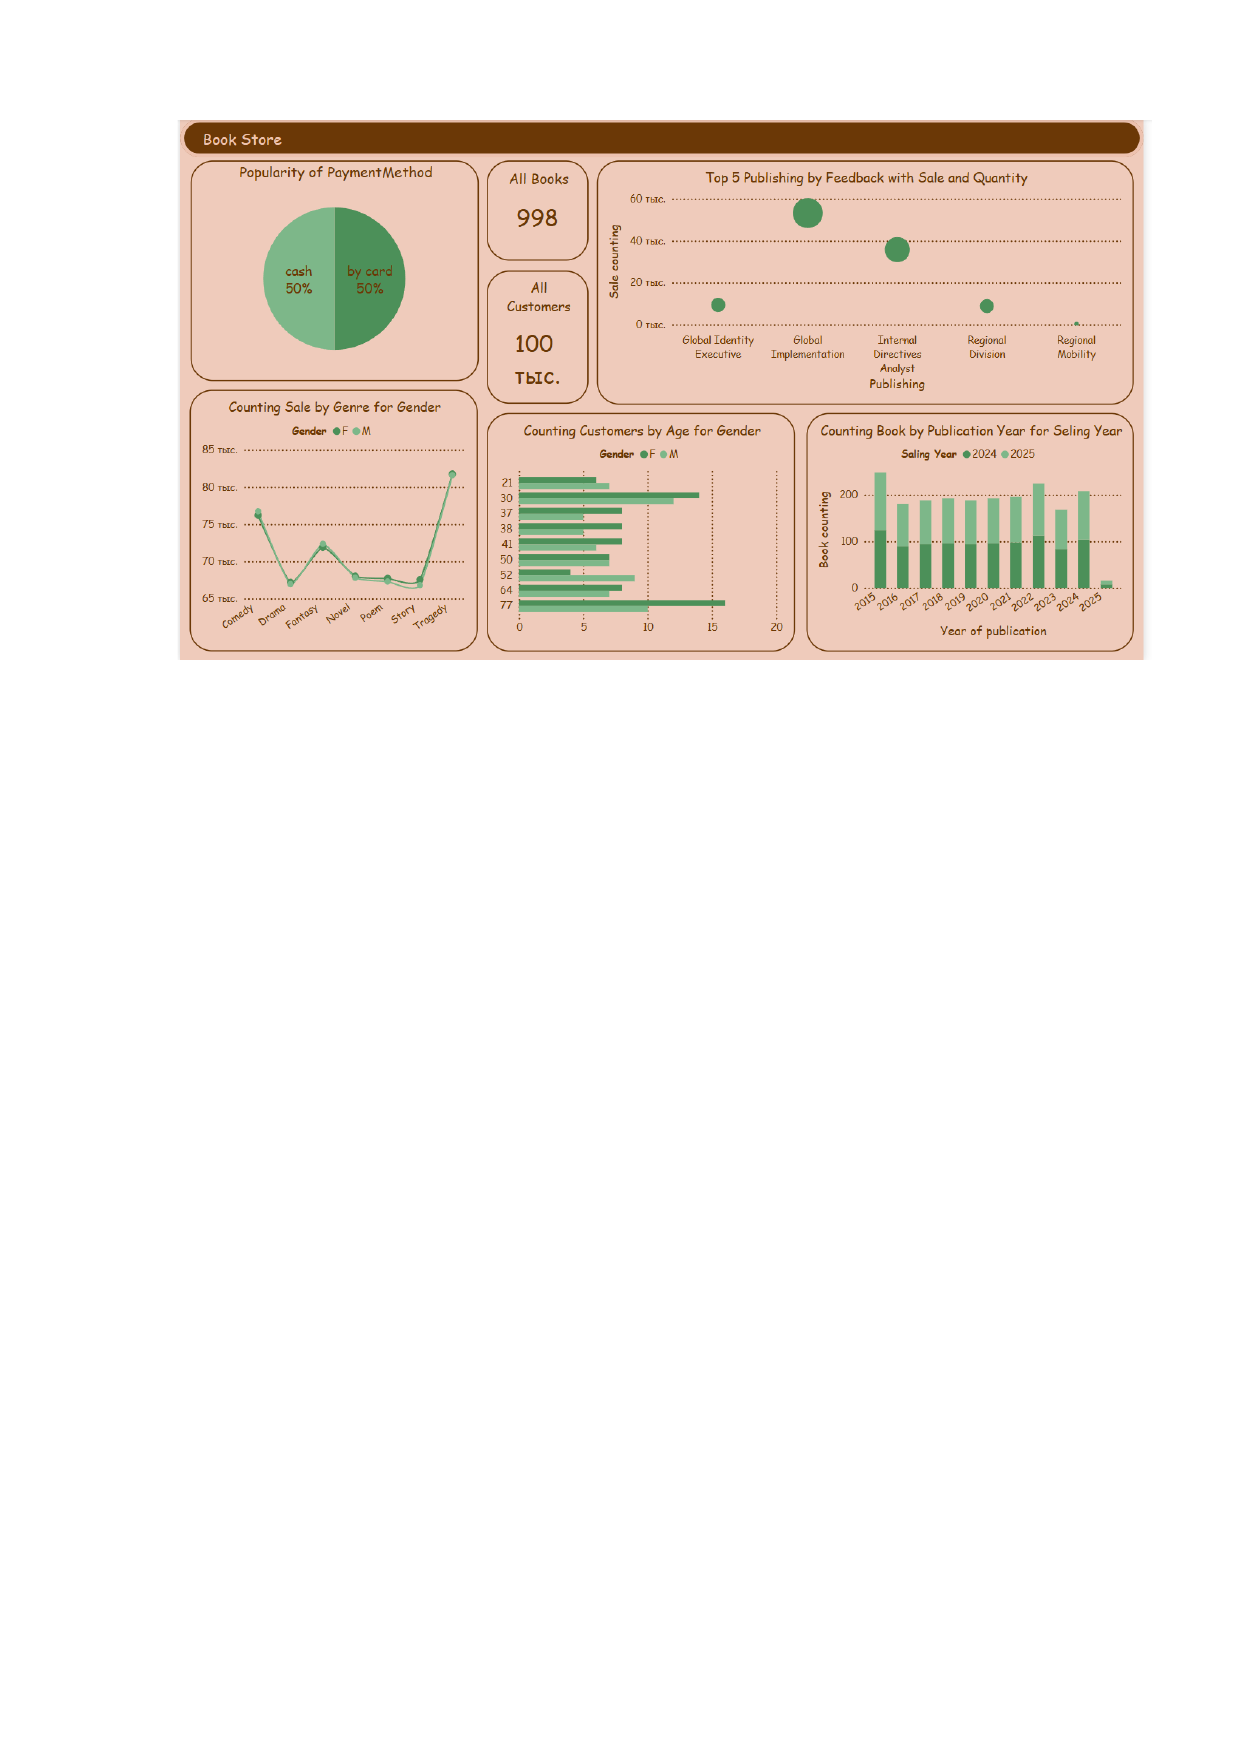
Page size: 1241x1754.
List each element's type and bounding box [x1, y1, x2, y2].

picture [177, 120, 1152, 660]
